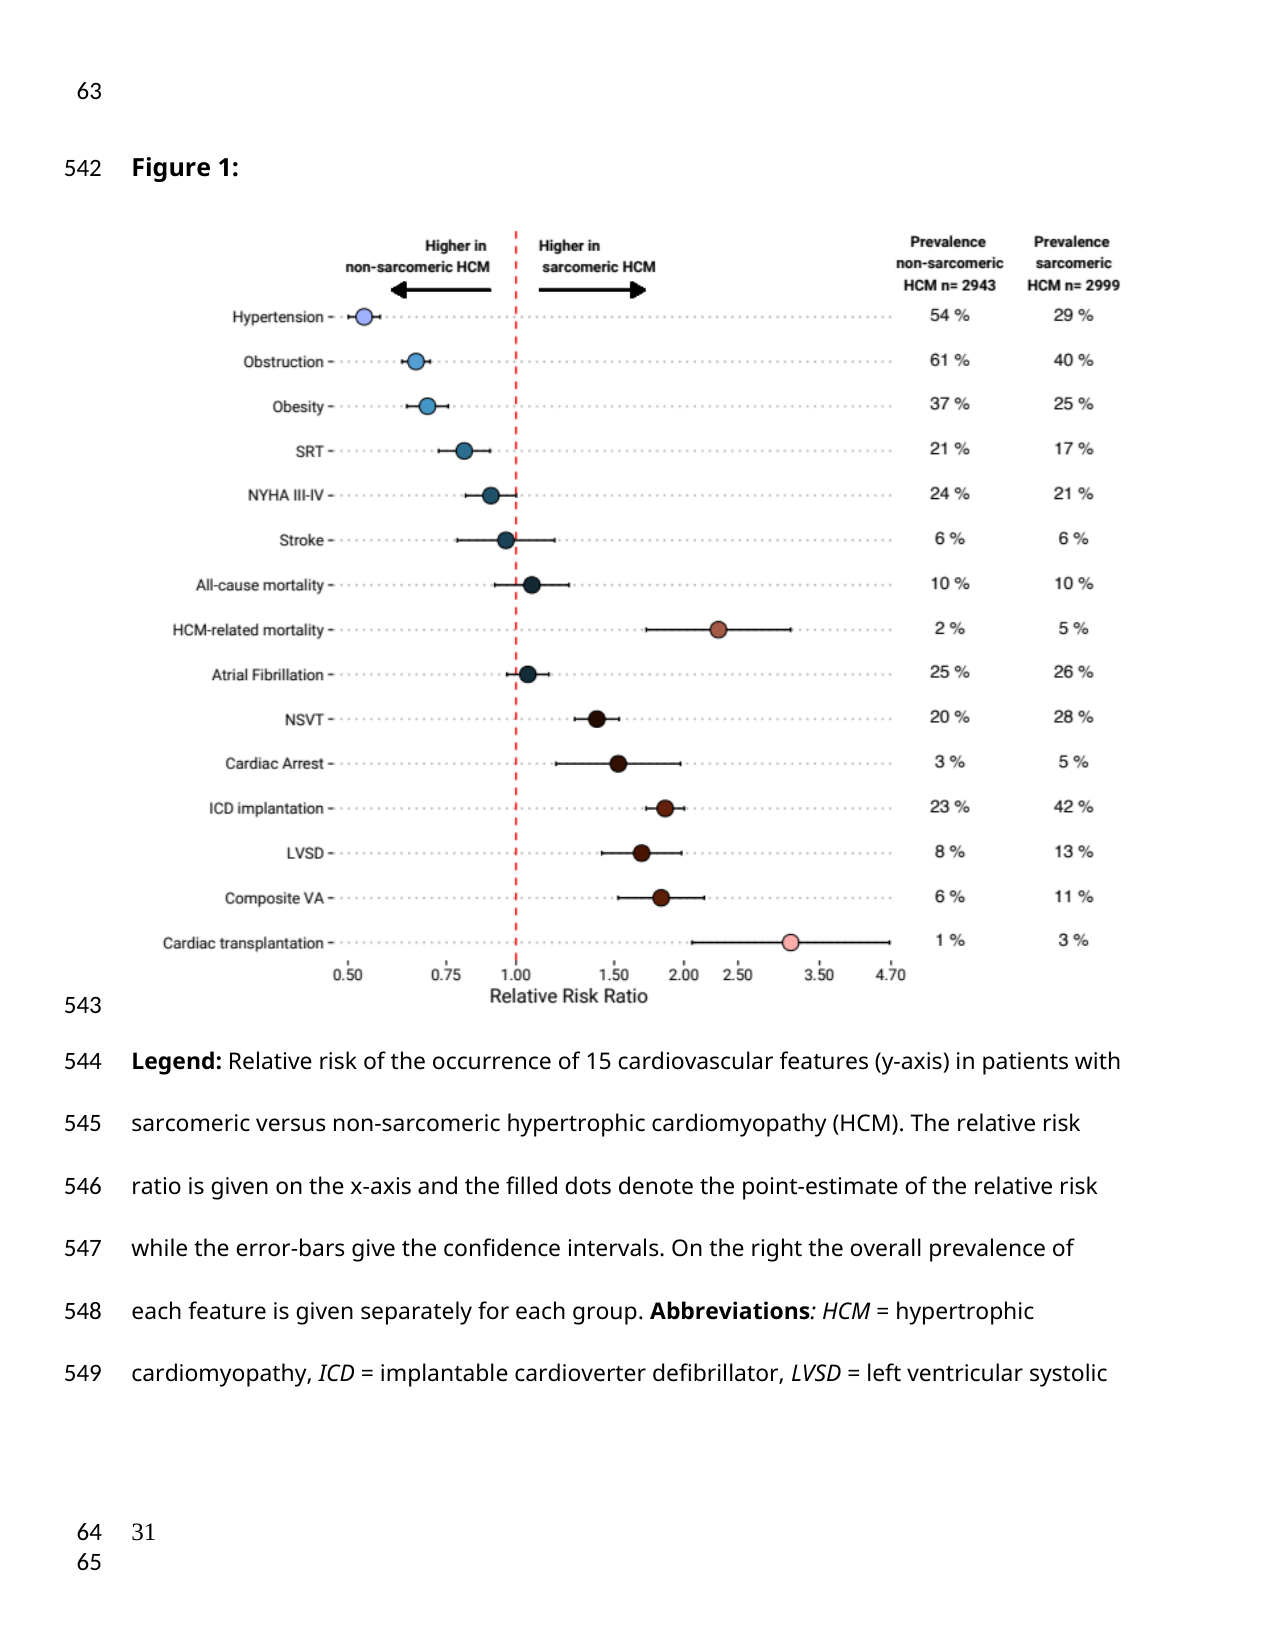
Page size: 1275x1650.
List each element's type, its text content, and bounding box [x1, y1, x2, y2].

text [131, 1014, 1125, 1388]
text Figure 1: [131, 150, 1125, 184]
